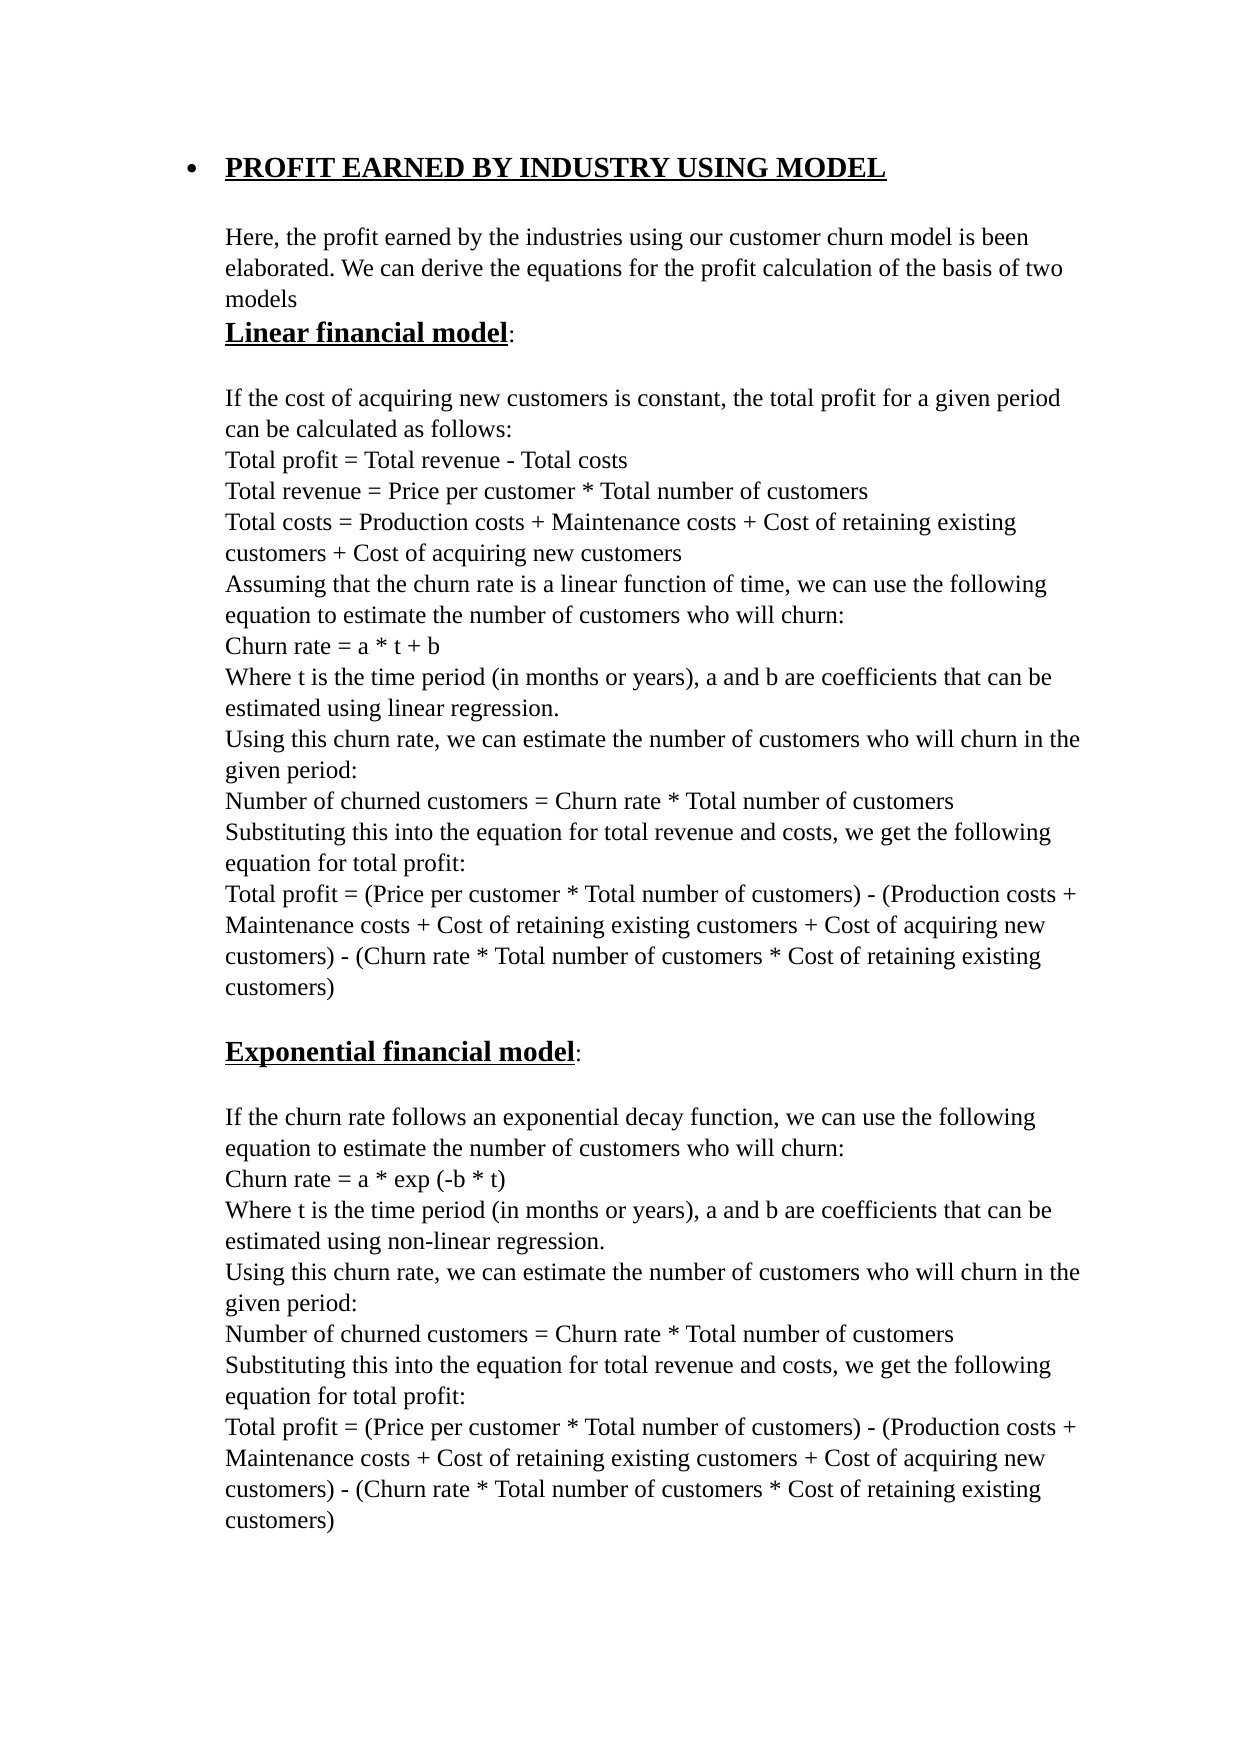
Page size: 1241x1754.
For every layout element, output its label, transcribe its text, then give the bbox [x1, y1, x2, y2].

list If the churn rate follows an exponential decay function, we can use the following equation to estimate the number of customers who will churn: [225, 1102, 1090, 1161]
list Using this churn rate, we can estimate the number of customers who will churn in the given period: [225, 1257, 1090, 1317]
list Churn rate = a * exp (-b * t) [225, 1164, 1090, 1192]
list Substituting this into the equation for total revenue and costs, we get the following equation for total profit: [225, 817, 1090, 877]
list Total revenue = Price per customer * Total number of customers [225, 476, 1090, 504]
list Number of churned customers = Churn rate * Total number of customers [225, 1319, 1090, 1348]
list Number of churned customers = Churn rate * Total number of customers [225, 786, 1090, 815]
list PROFIT EARNED BY INDUSTRY USING MODEL [187, 150, 1090, 183]
list Using this churn rate, we can estimate the number of customers who will churn in the given period: [225, 724, 1090, 784]
list Substituting this into the equation for total revenue and costs, we get the following equation for total profit: [225, 1350, 1090, 1410]
list Where t is the time period (in months or years), a and b are coefficients that can be estimated using non-linear regression. [225, 1195, 1090, 1254]
list Total profit = (Price per customer * Total number of customers) - (Production costs + Maintenance costs + Cost of retaining existing customers + Cost of acquiring new customers) - (Churn rate * Total number of customers * Cost of retaining existing customers) [225, 1412, 1090, 1534]
list Churn rate = a * t + b [225, 631, 1090, 660]
list Total profit = Total revenue - Total costs [225, 445, 1090, 473]
list Assuming that the churn rate is a linear function of time, we can use the following equation to estimate the number of customers who will churn: [225, 569, 1090, 629]
list Total profit = (Price per customer * Total number of customers) - (Production costs + Maintenance costs + Cost of retaining existing customers + Cost of acquiring new customers) - (Churn rate * Total number of customers * Cost of retaining existing customers) [225, 879, 1090, 1001]
list If the cost of acquiring new customers is constant, the total profit for a given period can be calculated as follows: [225, 383, 1090, 442]
list Total costs = Production costs + Maintenance costs + Cost of retaining existing customers + Cost of acquiring new customers [225, 507, 1090, 567]
list Where t is the time period (in months or years), a and b are coefficients that can be estimated using linear regression. [225, 662, 1090, 722]
list Here, the profit earned by the industries using our customer churn model is been elaborated. We can derive the equations for the profit calculation of the basis of two models [225, 222, 1090, 313]
list Exponential financial model: [225, 1034, 1090, 1068]
list Linear financial model: [225, 315, 1090, 349]
